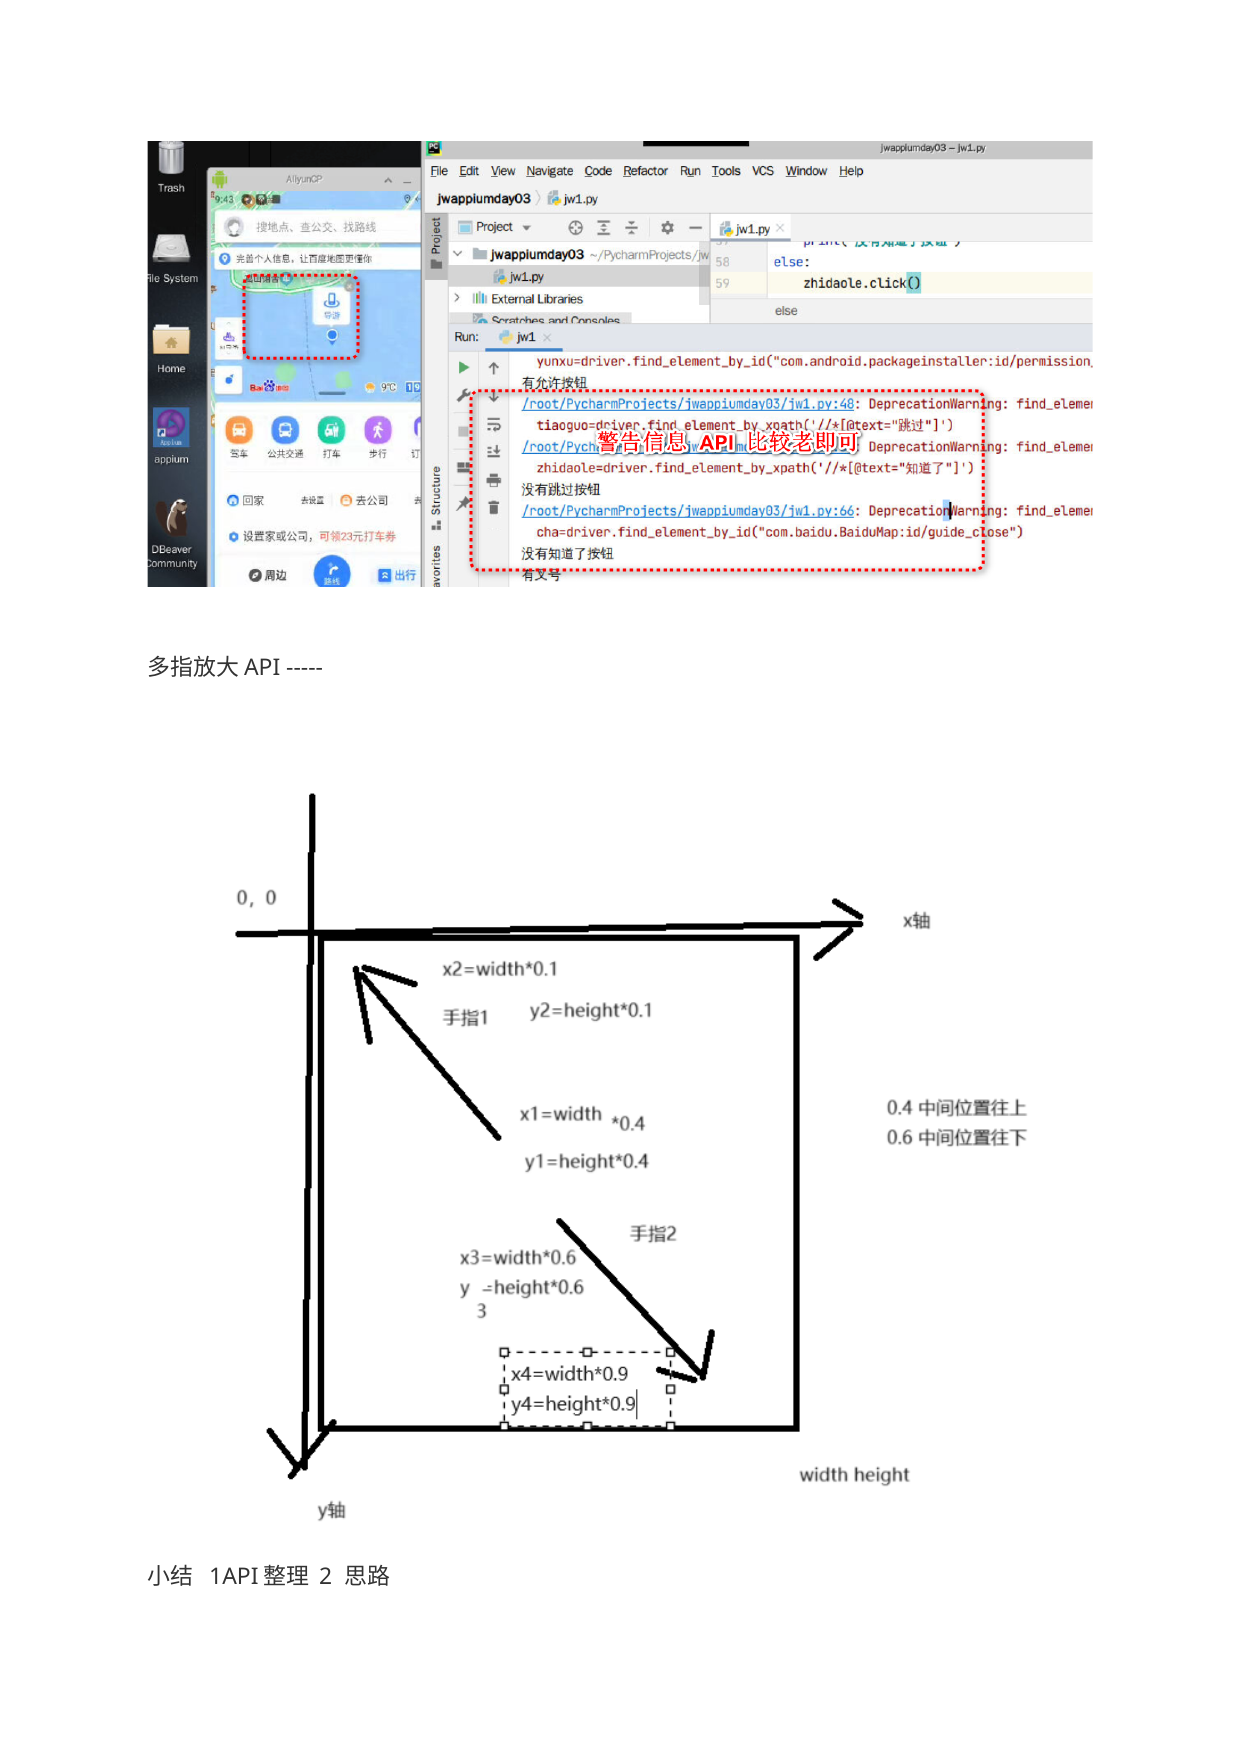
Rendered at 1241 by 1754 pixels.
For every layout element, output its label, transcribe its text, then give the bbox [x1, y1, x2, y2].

list 多指放大API ----- [148, 649, 1093, 682]
picture [147, 141, 1093, 587]
text 小结 1API整理 2 思路 [148, 1558, 1093, 1591]
picture [147, 745, 1093, 1543]
